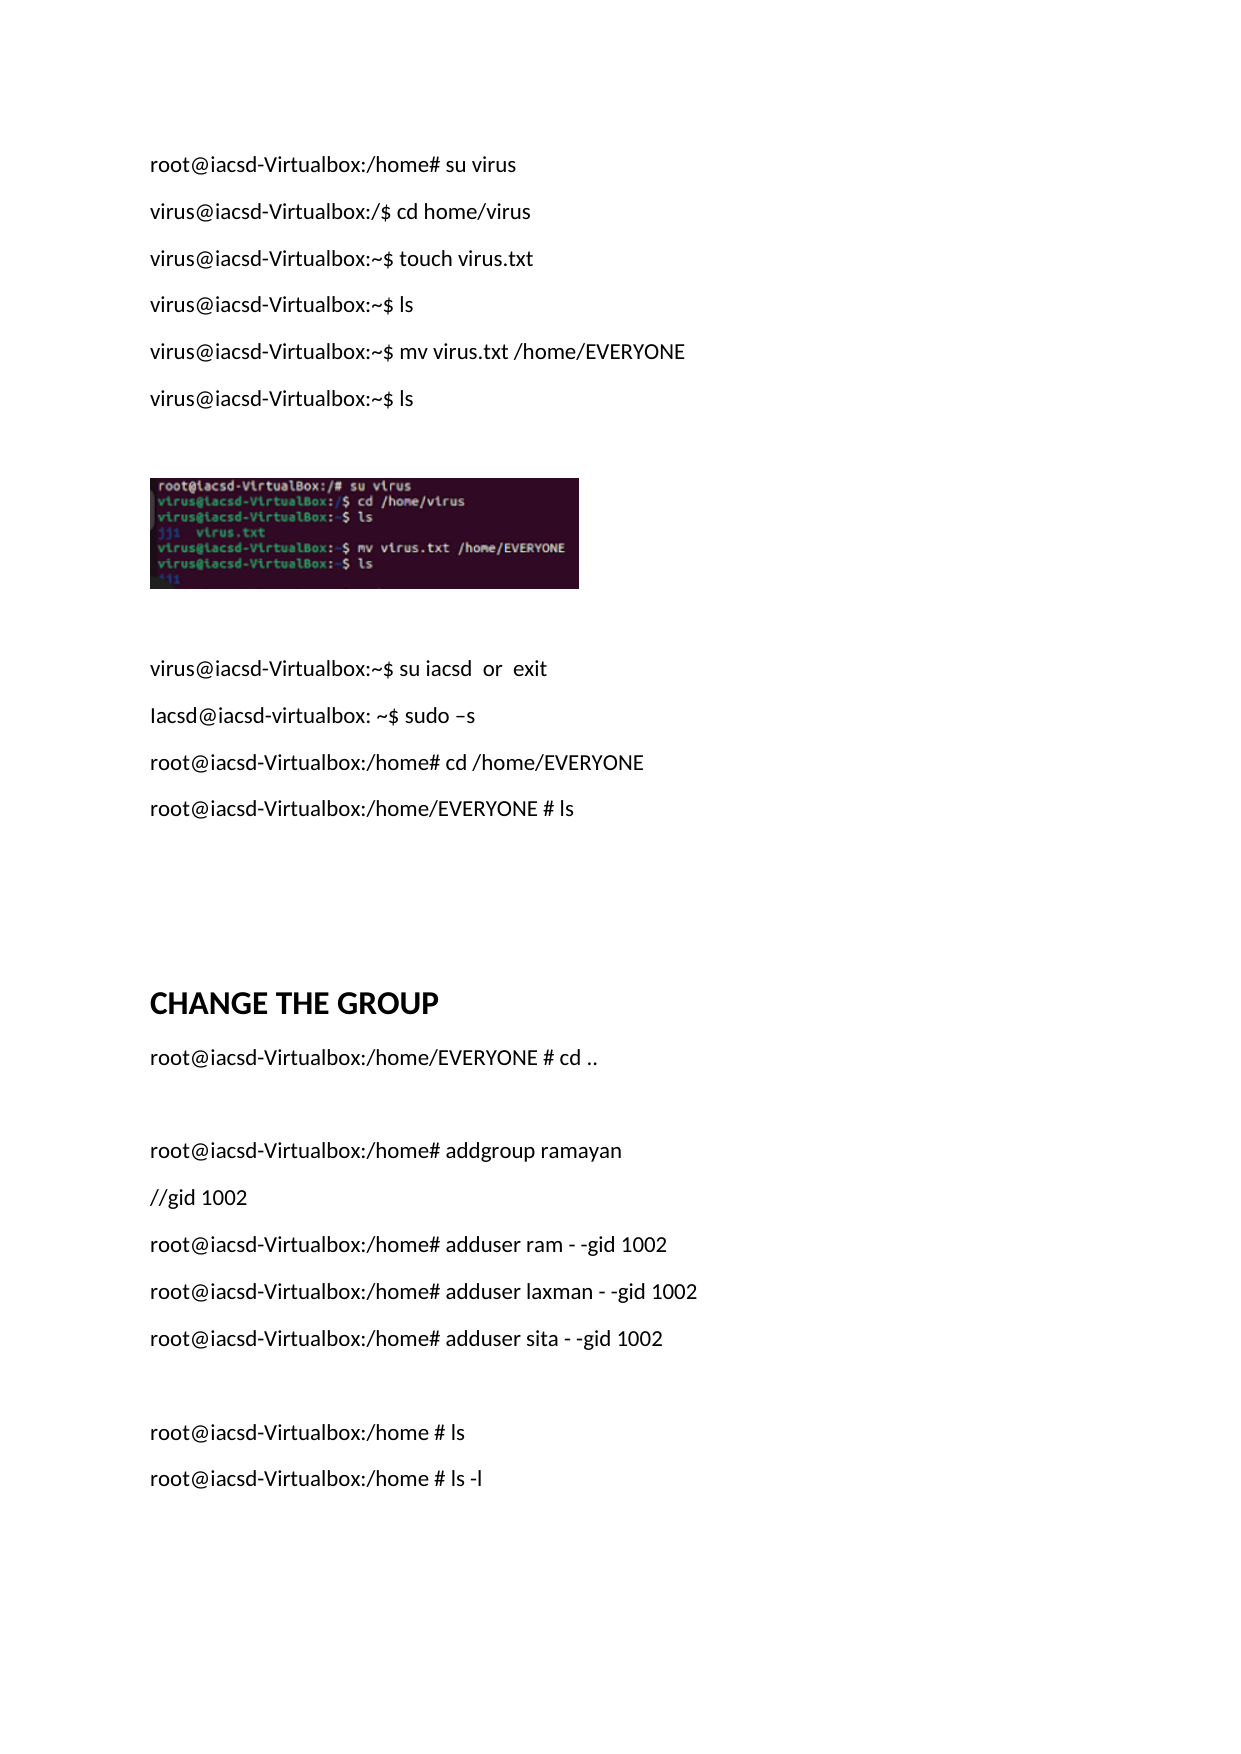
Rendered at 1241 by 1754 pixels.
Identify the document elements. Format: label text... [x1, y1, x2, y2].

text root@iacsd-Virtualbox:/home# adduser sita - -gid 1002 [150, 1324, 1090, 1352]
text virus@iacsd-Virtualbox:~$ ls [150, 291, 1090, 319]
text root@iacsd-Virtualbox:/home# adduser ram - -gid 1002 [150, 1230, 1090, 1258]
text virus@iacsd-Virtualbox:~$ ls [150, 384, 1090, 412]
text root@iacsd-Virtualbox:/home# cd /home/EVERYONE [150, 748, 1090, 776]
text virus@iacsd-Virtualbox:~$ mv virus.txt /home/EVERYONE [150, 337, 1090, 366]
text virus@iacsd-Virtualbox:~$ touch virus.txt [150, 244, 1090, 272]
text root@iacsd-Virtualbox:/home/EVERYONE # ls [150, 794, 1090, 822]
text //gid 1002 [150, 1183, 1090, 1211]
text root@iacsd-Virtualbox:/home# su virus [150, 150, 1090, 178]
text root@iacsd-Virtualbox:/home# adduser laxman - -gid 1002 [150, 1277, 1090, 1305]
text virus@iacsd-Virtualbox:~$ su iacsd or exit [150, 654, 1090, 682]
text Iacsd@iacsd-virtualbox: ~$ sudo –s [150, 701, 1090, 729]
text root@iacsd-Virtualbox:/home/EVERYONE # cd .. [150, 1043, 1090, 1071]
text virus@iacsd-Virtualbox:/$ cd home/virus [150, 197, 1090, 225]
text root@iacsd-Virtualbox:/home # ls [150, 1418, 1090, 1446]
text root@iacsd-Virtualbox:/home# addgroup ramayan [150, 1136, 1090, 1164]
picture [150, 478, 579, 589]
text CHANGE THE GROUP [150, 982, 1090, 1023]
text root@iacsd-Virtualbox:/home # ls -l [150, 1464, 1090, 1492]
